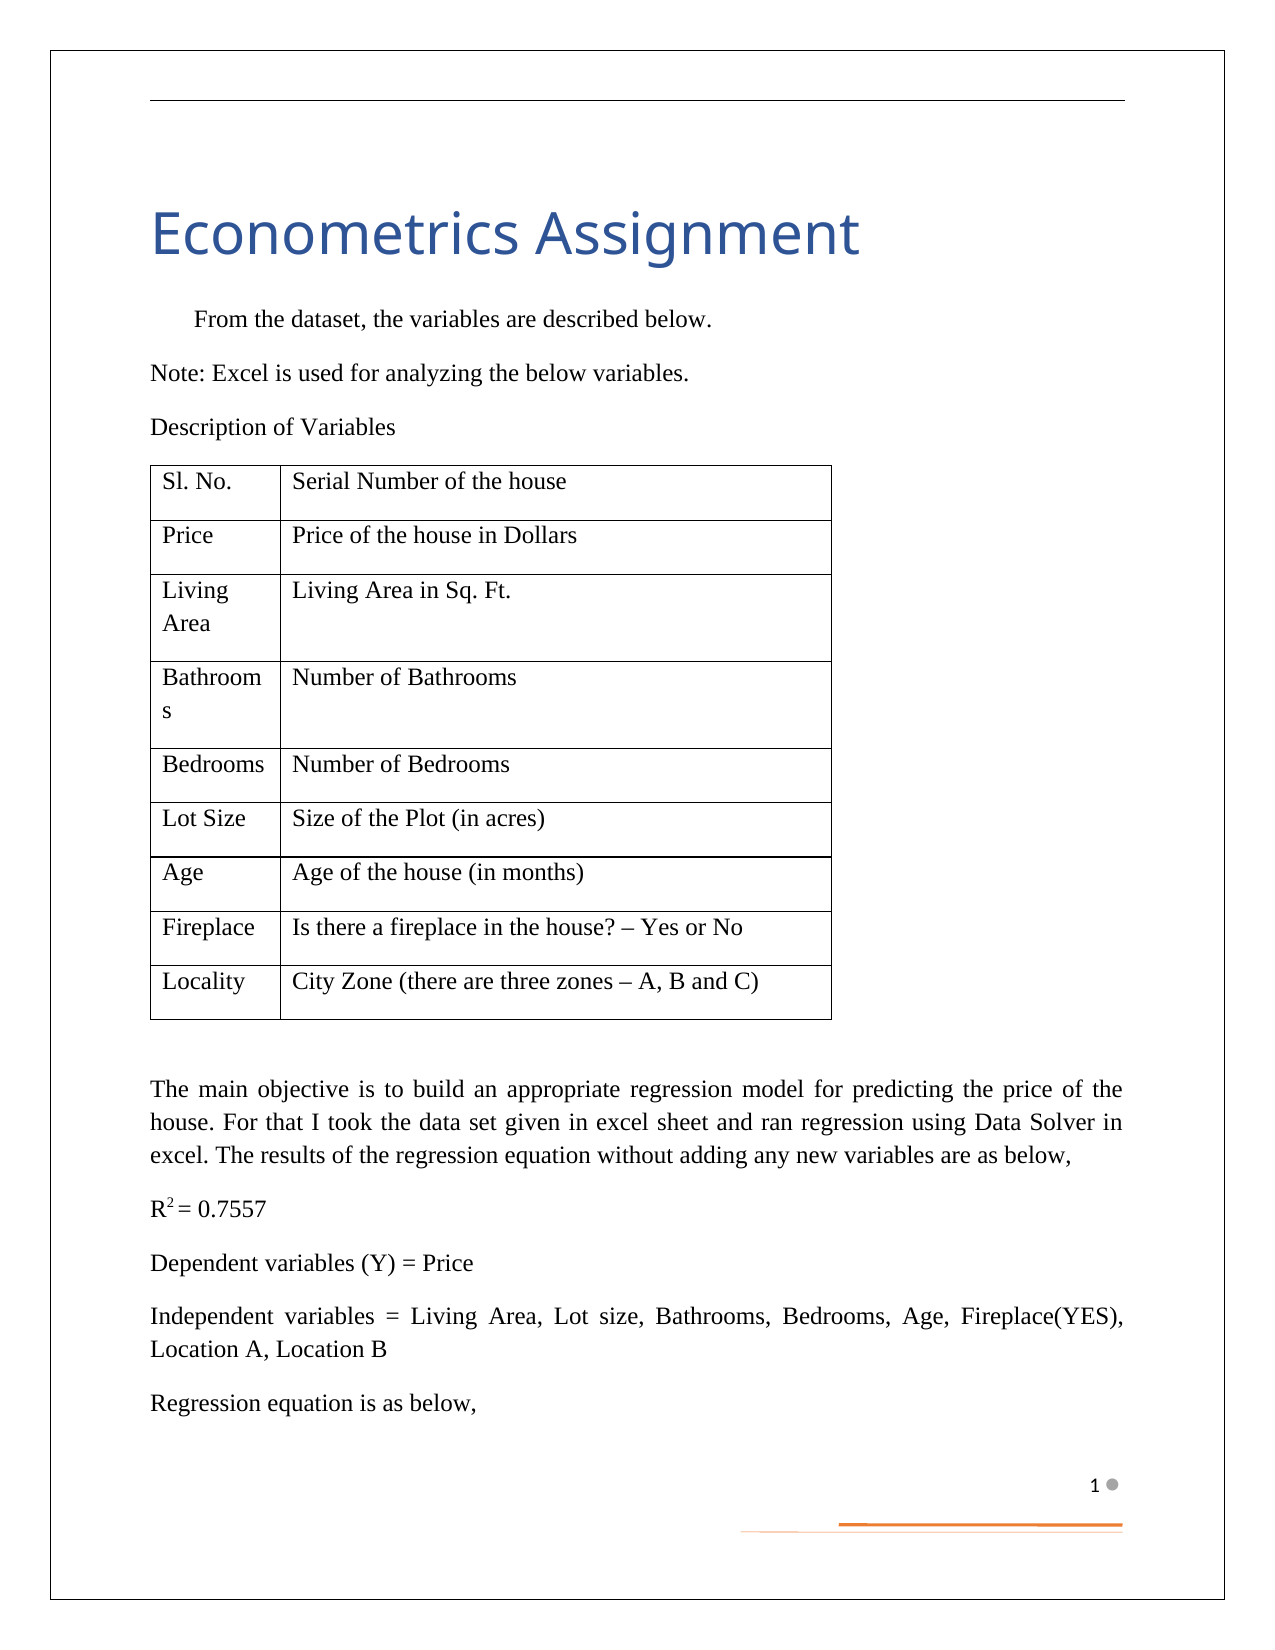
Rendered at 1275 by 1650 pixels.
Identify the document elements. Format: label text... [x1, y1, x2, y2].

text From the dataset, the variables are described below. [150, 304, 1125, 333]
text Dependent variables (Y) = Price [150, 1248, 1125, 1276]
text Note: Excel is used for analyzing the below variables. [150, 358, 1125, 386]
table_cell Price of the house in Dollars [281, 521, 831, 574]
table_cell Living Area in Sq. Ft. [281, 575, 831, 661]
text The main objective is to build an appropriate regression model for predicting the price of the house. For that I took the data set given in excel sheet and ran regression using Data Solver in excel. The results of the regression equation without adding any new variables are as below, [150, 1074, 1125, 1169]
text Independent variables = Living Area, Lot size, Bathrooms, Bedrooms, Age, Fireplace(YES), Location A, Location B [150, 1301, 1125, 1363]
table_cell Lot Size [151, 803, 280, 856]
table_header Sl. No. [151, 466, 280, 519]
table_cell Locality [151, 966, 280, 1019]
table_cell City Zone (there are three zones – A, B and C) [281, 966, 831, 1019]
table_cell Living Area [151, 575, 280, 661]
table_cell Fireplace [151, 912, 280, 965]
table_cell Age [151, 858, 280, 911]
table_cell Number of Bathrooms [281, 662, 831, 748]
table_cell Is there a fireplace in the house? – Yes or No [281, 912, 831, 965]
table_cell Bedrooms [151, 749, 280, 802]
text R2 = 0.7557 [150, 1194, 1125, 1222]
table_cell Bathrooms [151, 662, 280, 748]
text Regression equation is as below, [150, 1388, 1125, 1417]
text Description of Variables [150, 412, 1125, 440]
table_cell Size of the Plot (in acres) [281, 803, 831, 856]
table_cell Age of the house (in months) [281, 858, 831, 911]
table_header Serial Number of the house [281, 466, 831, 519]
table_cell Price [151, 521, 280, 574]
table_cell Number of Bedrooms [281, 749, 831, 802]
